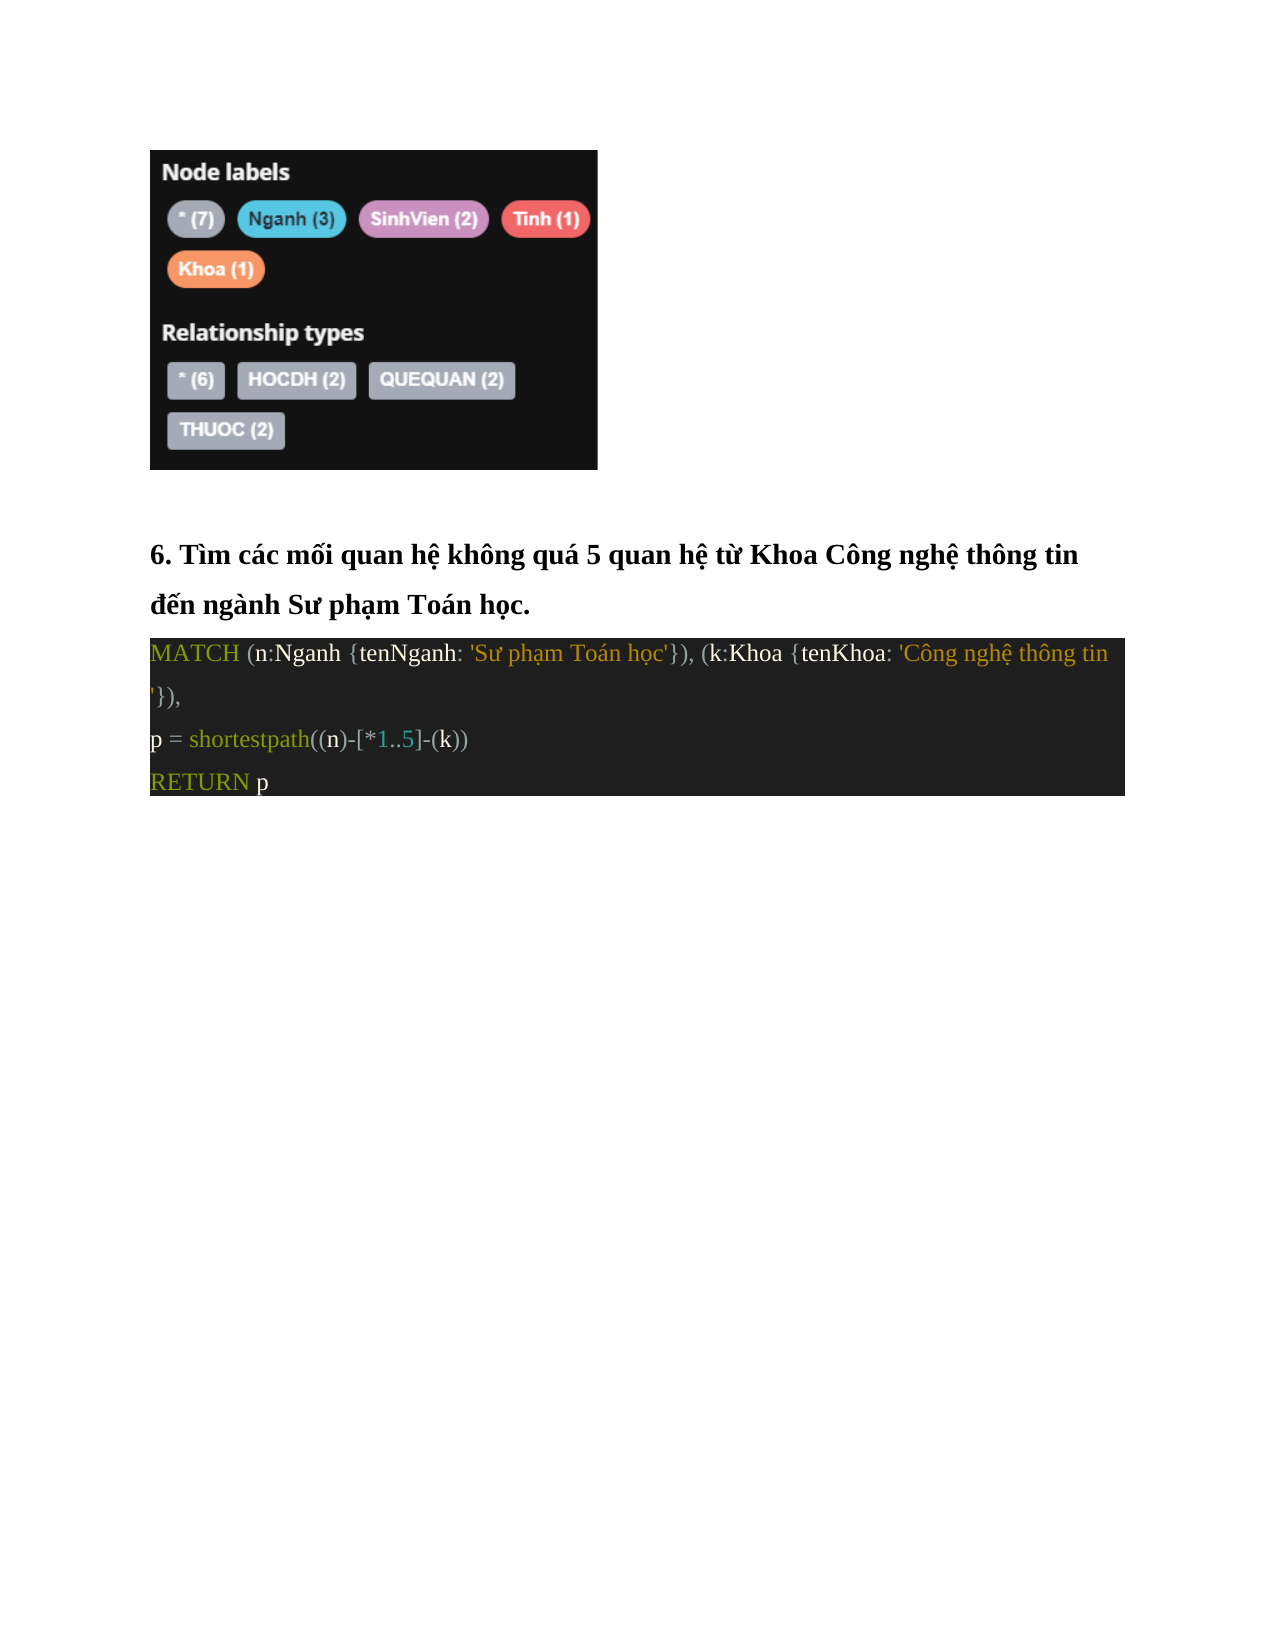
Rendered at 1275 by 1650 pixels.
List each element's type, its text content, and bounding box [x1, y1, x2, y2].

text RETURN p [150, 767, 1125, 796]
picture [150, 150, 598, 470]
text MATCH (n:Nganh {tenNganh: 'Sư phạm Toán học'}), (k:Khoa {tenKhoa: 'Công nghệ thông tin'}), [150, 638, 1125, 709]
text 6. Tìm các mối quan hệ không quá 5 quan hệ từ Khoa Công nghệ thông tin đến ngành Sư phạm Toán học. [150, 537, 1125, 621]
text p = shortestpath((n)-[*1..5]-(k)) [150, 724, 1125, 753]
